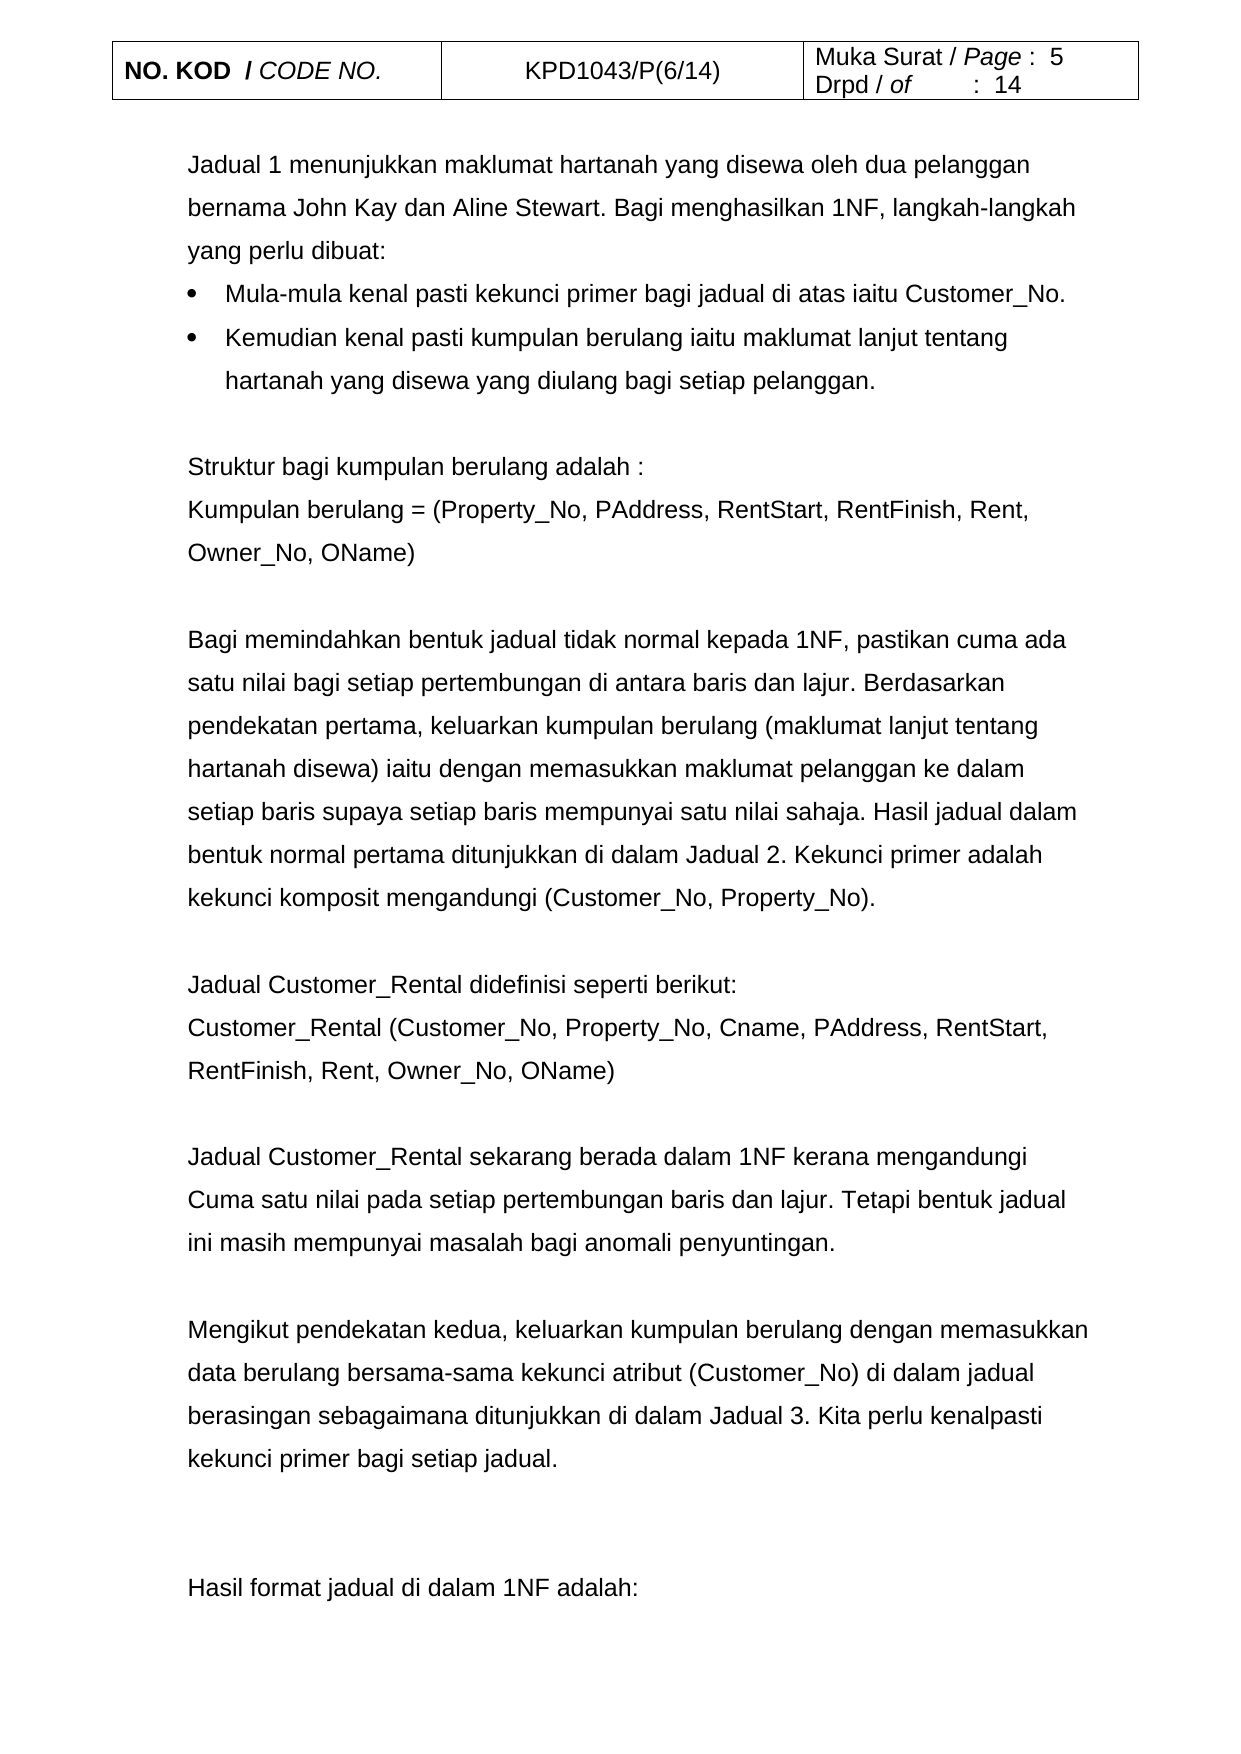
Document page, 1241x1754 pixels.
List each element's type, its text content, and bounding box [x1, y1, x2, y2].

text Jadual Customer_Rental sekarang berada dalam 1NF kerana mengandungi Cuma satu nilai pada setiap pertembungan baris dan lajur. Tetapi bentuk jadual ini masih mempunyai masalah bagi anomali penyuntingan. [187, 1142, 1097, 1257]
text Struktur bagi kumpulan berulang adalah : [150, 452, 1097, 481]
text Mengikut pendekatan kedua, keluarkan kumpulan berulang dengan memasukkan data berulang bersama-sama kekunci atribut (Customer_No) di dalam jadual berasingan sebagaimana ditunjukkan di dalam Jadual 3. Kita perlu kenalpasti kekunci primer bagi setiap jadual. [187, 1314, 1097, 1473]
text Jadual 1 menunjukkan maklumat hartanah yang disewa oleh dua pelanggan bernama John Kay dan Aline Stewart. Bagi menghasilkan 1NF, langkah-langkah yang perlu dibuat: [187, 150, 1097, 265]
text Customer_Rental (Customer_No, Property_No, Cname, PAddress, RentStart, RentFinish, Rent, Owner_No, OName) [187, 1013, 1097, 1084]
text Bagi memindahkan bentuk jadual tidak normal kepada 1NF, pastikan cuma ada satu nilai bagi setiap pertembungan di antara baris dan lajur. Berdasarkan pendekatan pertama, keluarkan kumpulan berulang (maklumat lanjut tentang hartanah disewa) iaitu dengan memasukkan maklumat pelanggan ke dalam setiap baris supaya setiap baris mempunyai satu nilai sahaja. Hasil jadual dalam bentuk normal pertama ditunjukkan di dalam Jadual 2. Kekunci primer adalah kekunci komposit mengandungi (Customer_No, Property_No). [187, 624, 1097, 912]
list Mula-mula kenal pasti kekunci primer bagi jadual di atas iaitu Customer_No. [187, 279, 1097, 308]
text Hasil format jadual di dalam 1NF adalah: [150, 1573, 1097, 1602]
list Kemudian kenal pasti kumpulan berulang iaitu maklumat lanjut tentang hartanah yang disewa yang diulang bagi setiap pelanggan. [187, 323, 1097, 394]
text Kumpulan berulang = (Property_No, PAddress, RentStart, RentFinish, Rent, Owner_No, OName) [187, 495, 1097, 567]
text Jadual Customer_Rental didefinisi seperti berikut: [150, 969, 1097, 998]
